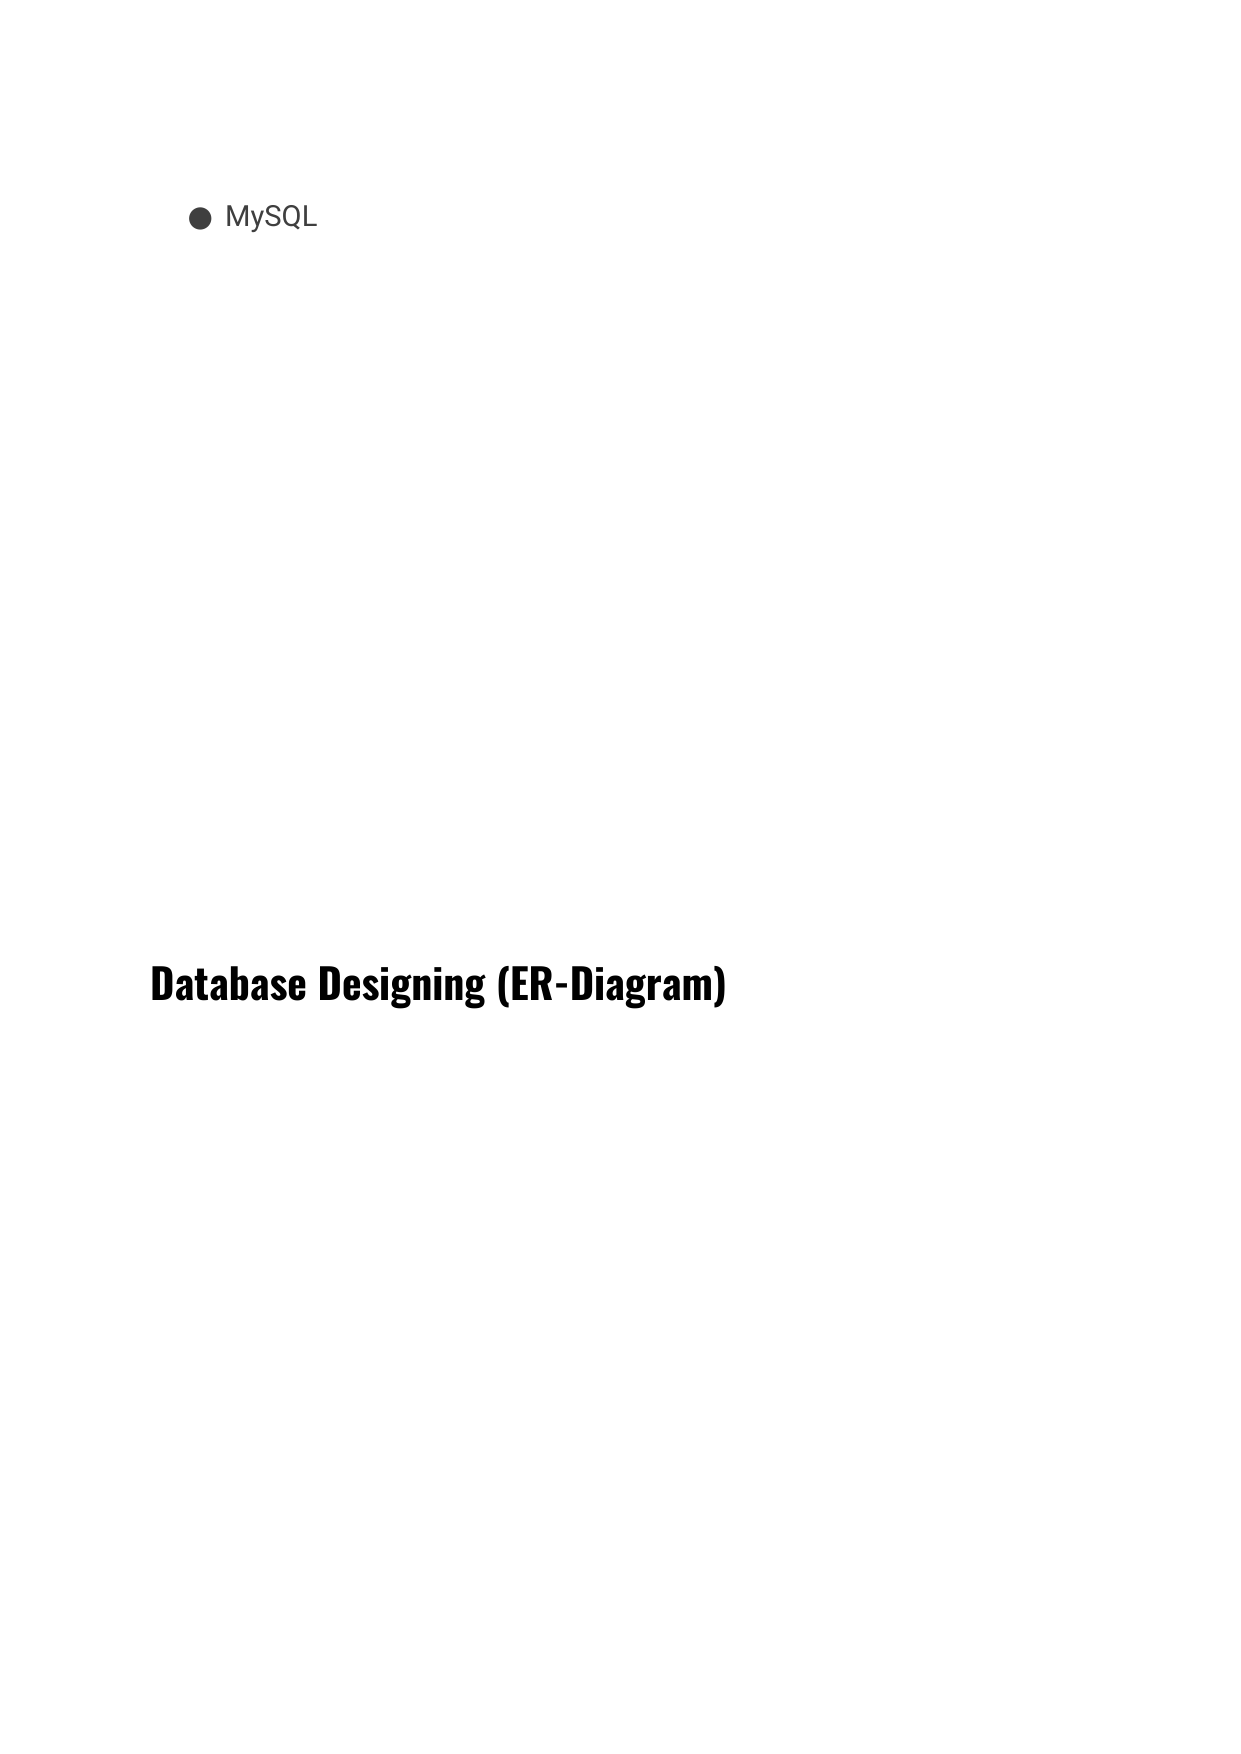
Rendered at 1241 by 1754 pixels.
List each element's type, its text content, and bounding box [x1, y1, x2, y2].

list MySQL [187, 199, 1090, 233]
text Database Designing (ER-Diagram) [150, 951, 1090, 1013]
